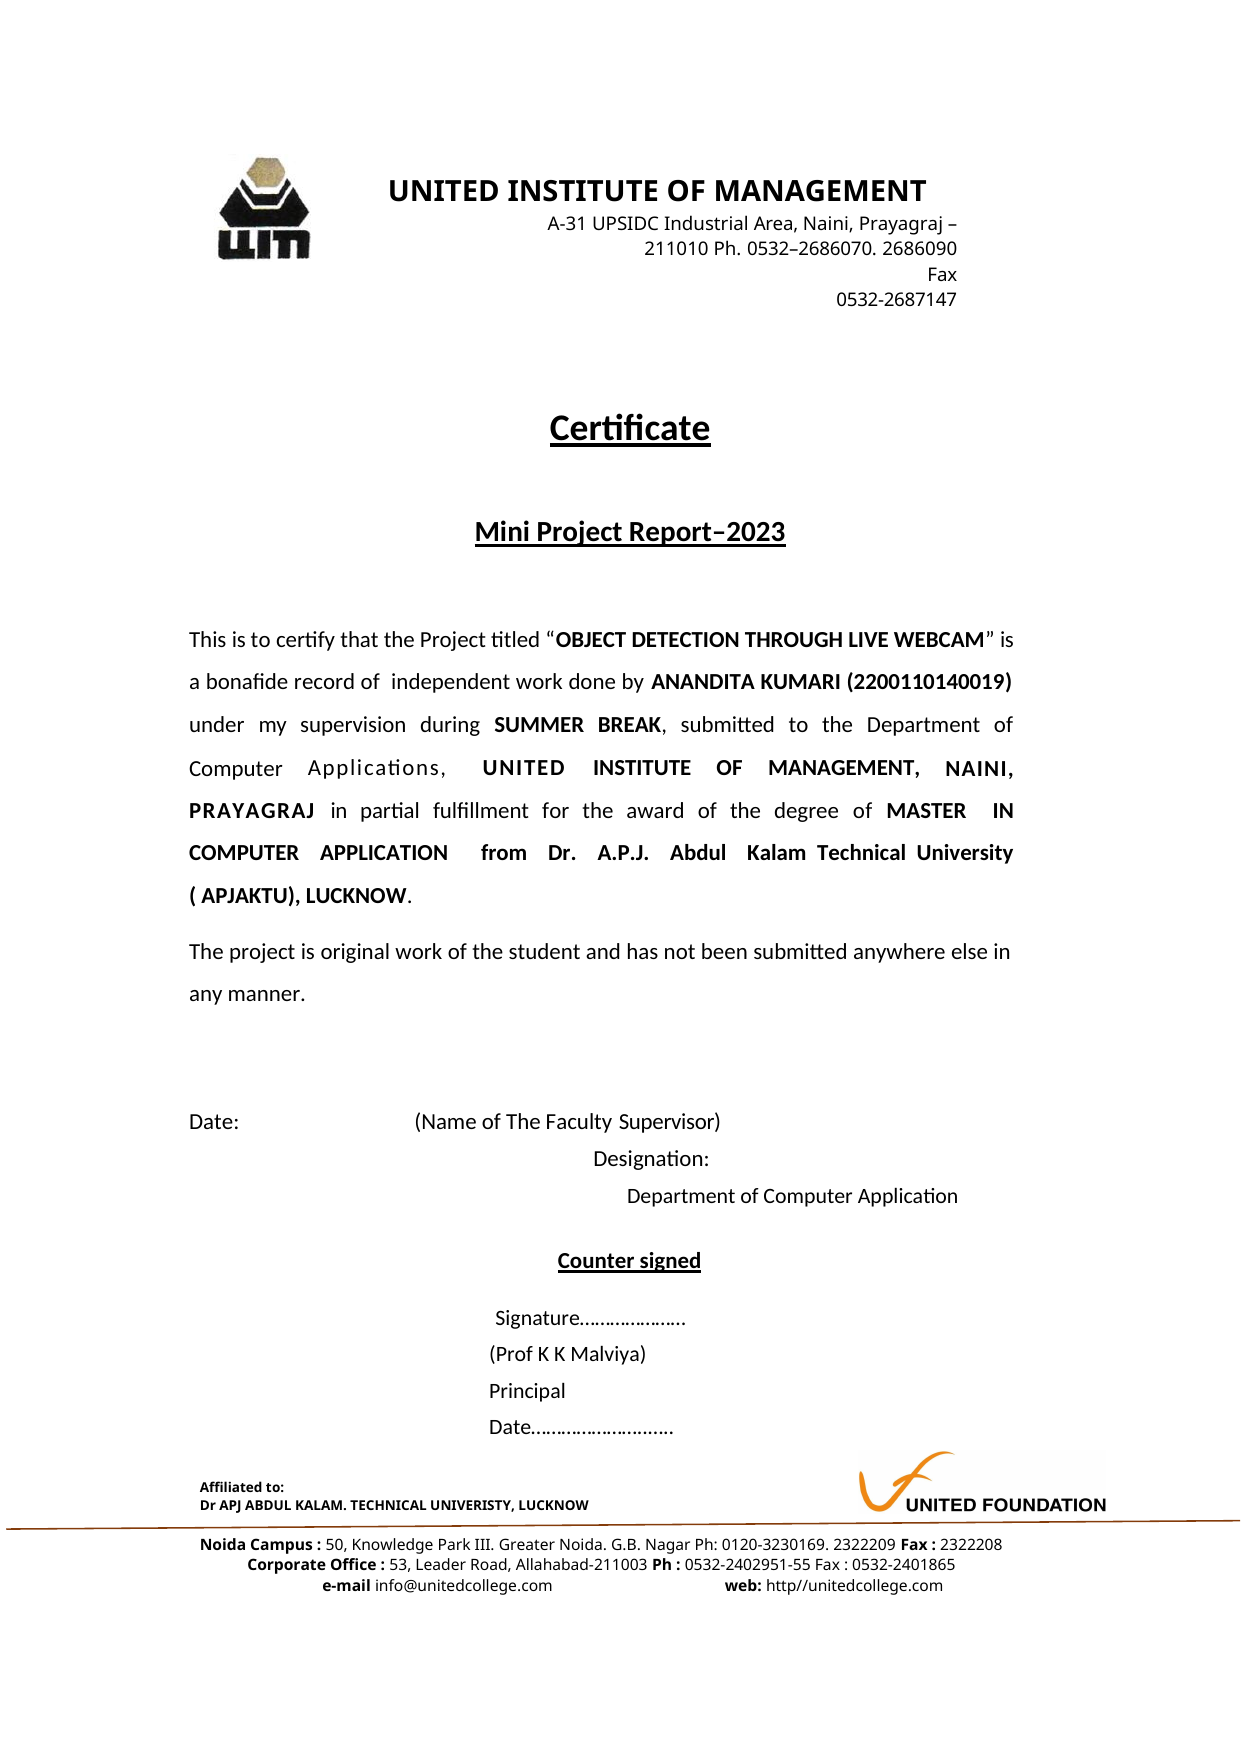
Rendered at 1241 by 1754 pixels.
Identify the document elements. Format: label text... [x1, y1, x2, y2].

text (Prof K K Malviya) [414, 1340, 725, 1367]
text A-31 UPSIDC Industrial Area, Naini, Prayagraj – 211010 Ph. 0532–2686070. 2686090 Fax 0532-2687147 [528, 210, 957, 312]
text Signature………………… [189, 1304, 1051, 1330]
text Affiliated to: [199, 1479, 858, 1496]
text Designation: [288, 1144, 958, 1173]
text Counter signed [292, 1246, 966, 1274]
text Dr APJ ABDUL KALAM. TECHNICAL UNIVERISTY, LUCKNOW [199, 1496, 858, 1514]
text Certificate [293, 403, 966, 449]
picture [213, 154, 313, 262]
text Date: (Name of The Faculty Supervisor) [189, 1107, 958, 1135]
text This is to certify that the Project titled “OBJECT DETECTION THROUGH LIVE WEBCAM” is a bonafide record of independent work done by ANANDITA KUMARI (2200110140019) under my supervision during SUMMER BREAK, submitted to the Department of Computer Applications, UNITED INSTITUTE OF MANAGEMENT, NAINI, PRAYAGRAJ in partial fulfillment for the award of the degree of MASTER IN COMPUTER APPLICATION from Dr. A.P.J. Abdul Kalam Technical University ( APJAKTU), LUCKNOW. [189, 625, 1014, 909]
text Corporate Office : 53, Leader Road, Allahabad-211003 Ph : 0532-2402951-55 Fax : 0532-2401865 [247, 1554, 1051, 1574]
text UNITED INSTITUTE OF MANAGEMENT [348, 167, 966, 210]
text The project is original work of the student and has not been submitted anywhere else in any manner. [189, 937, 1013, 1007]
text e-mail info@unitedcollege.com web: http//unitedcollege.com [322, 1574, 1051, 1596]
text Mini Project Report–2023 [293, 513, 966, 549]
text Principal [414, 1377, 725, 1403]
text Date…………………..….. [414, 1413, 725, 1440]
picture [858, 1450, 1106, 1514]
text Noida Campus : 50, Knowledge Park III. Greater Noida. G.B. Nagar Ph: 0120-3230169. 2322209 Fax : 2322208 [199, 1534, 1051, 1554]
text Department of Computer Application [288, 1182, 958, 1208]
